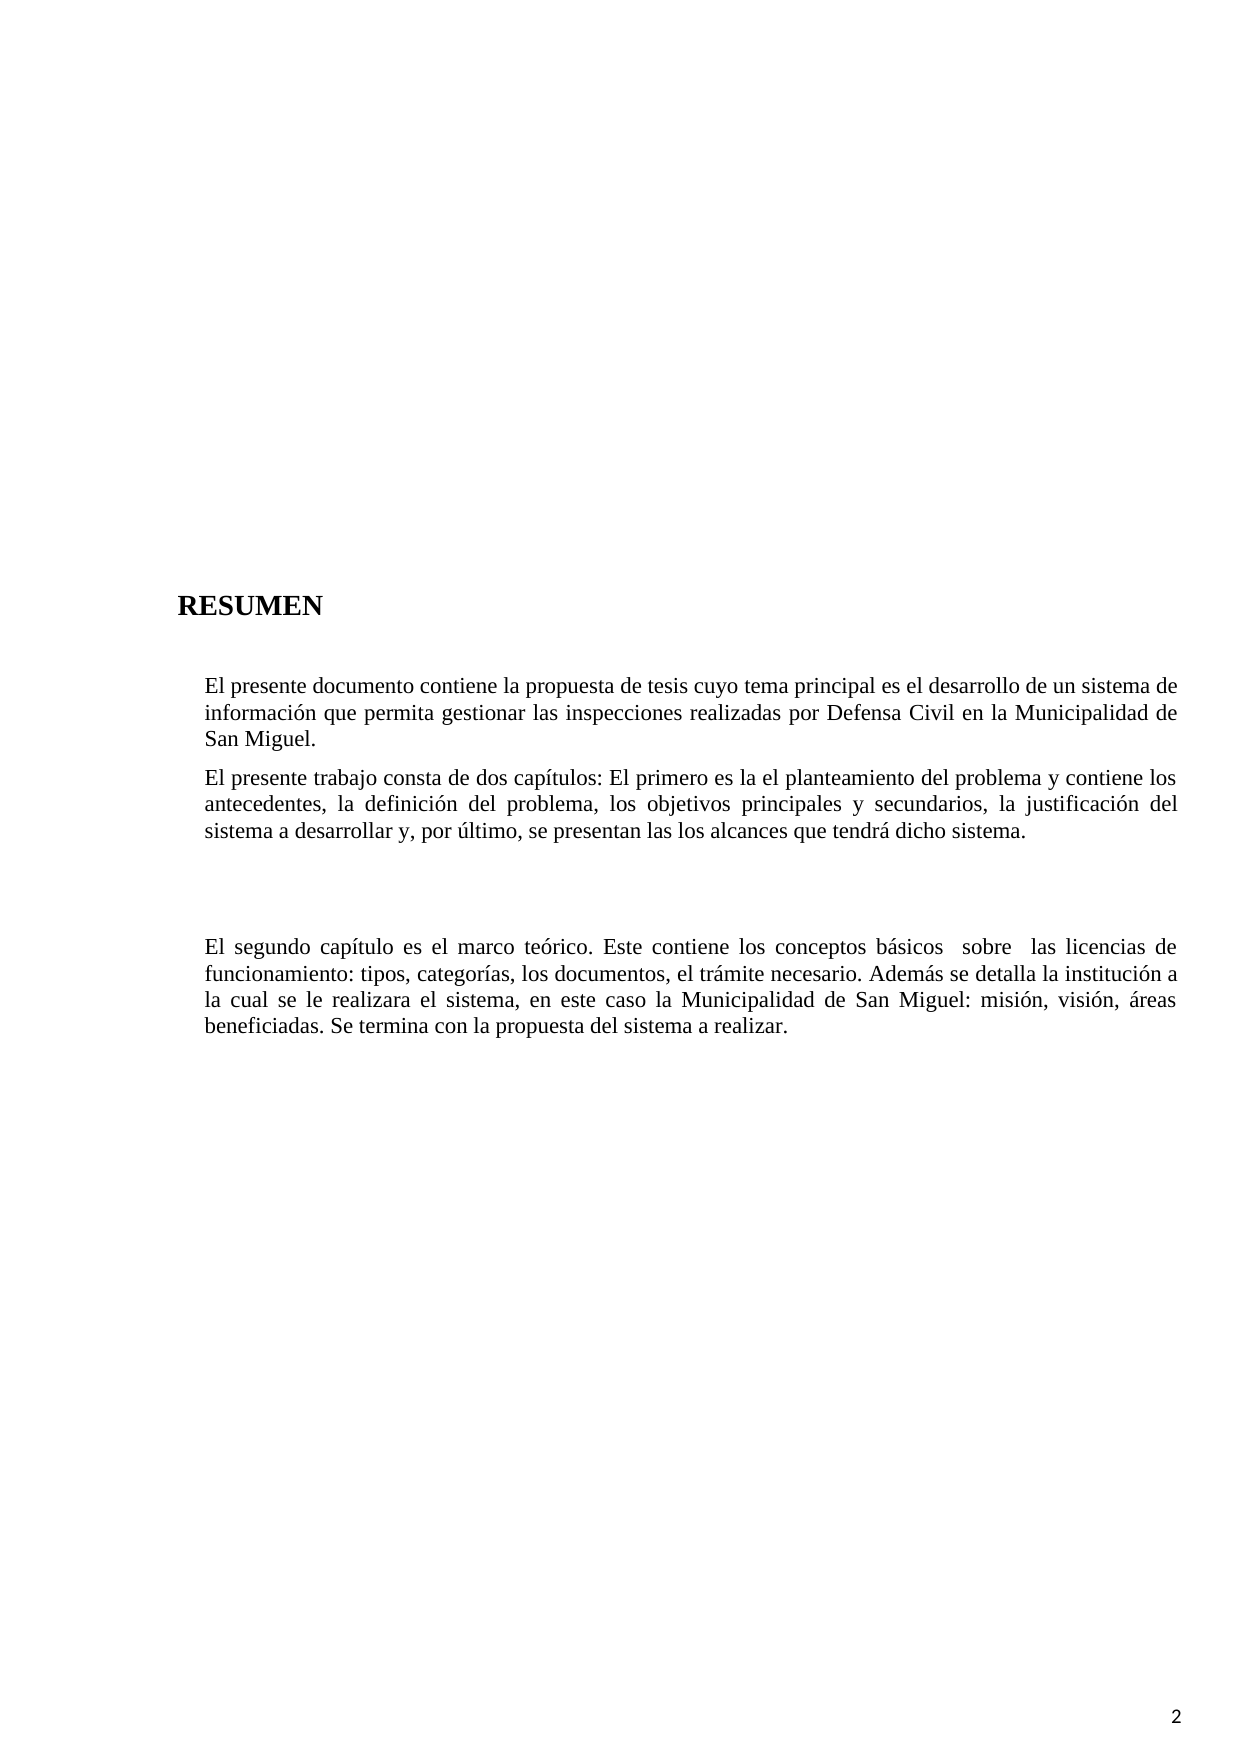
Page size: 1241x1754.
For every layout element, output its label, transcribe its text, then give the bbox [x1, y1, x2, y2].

text El segundo capítulo es el marco teórico. Este contiene los conceptos básicos sobre las licencias de funcionamiento: tipos, categorías, los documentos, el trámite necesario. Además se detalla la institución a la cual se le realizara el sistema, en este caso la Municipalidad de San Miguel: misión, visión, áreas beneficiadas. Se termina con la propuesta del sistema a realizar. [204, 933, 1179, 1039]
subtitle RESUMEN [177, 588, 1181, 621]
text El presente trabajo consta de dos capítulos: El primero es la el planteamiento del problema y contiene los antecedentes, la definición del problema, los objetivos principales y secundarios, la justificación del sistema a desarrollar y, por último, se presentan las los alcances que tendrá dicho sistema. [204, 764, 1179, 843]
text El presente documento contiene la propuesta de tesis cuyo tema principal es el desarrollo de un sistema de información que permita gestionar las inspecciones realizadas por Defensa Civil en la Municipalidad de San Miguel. [204, 672, 1179, 752]
